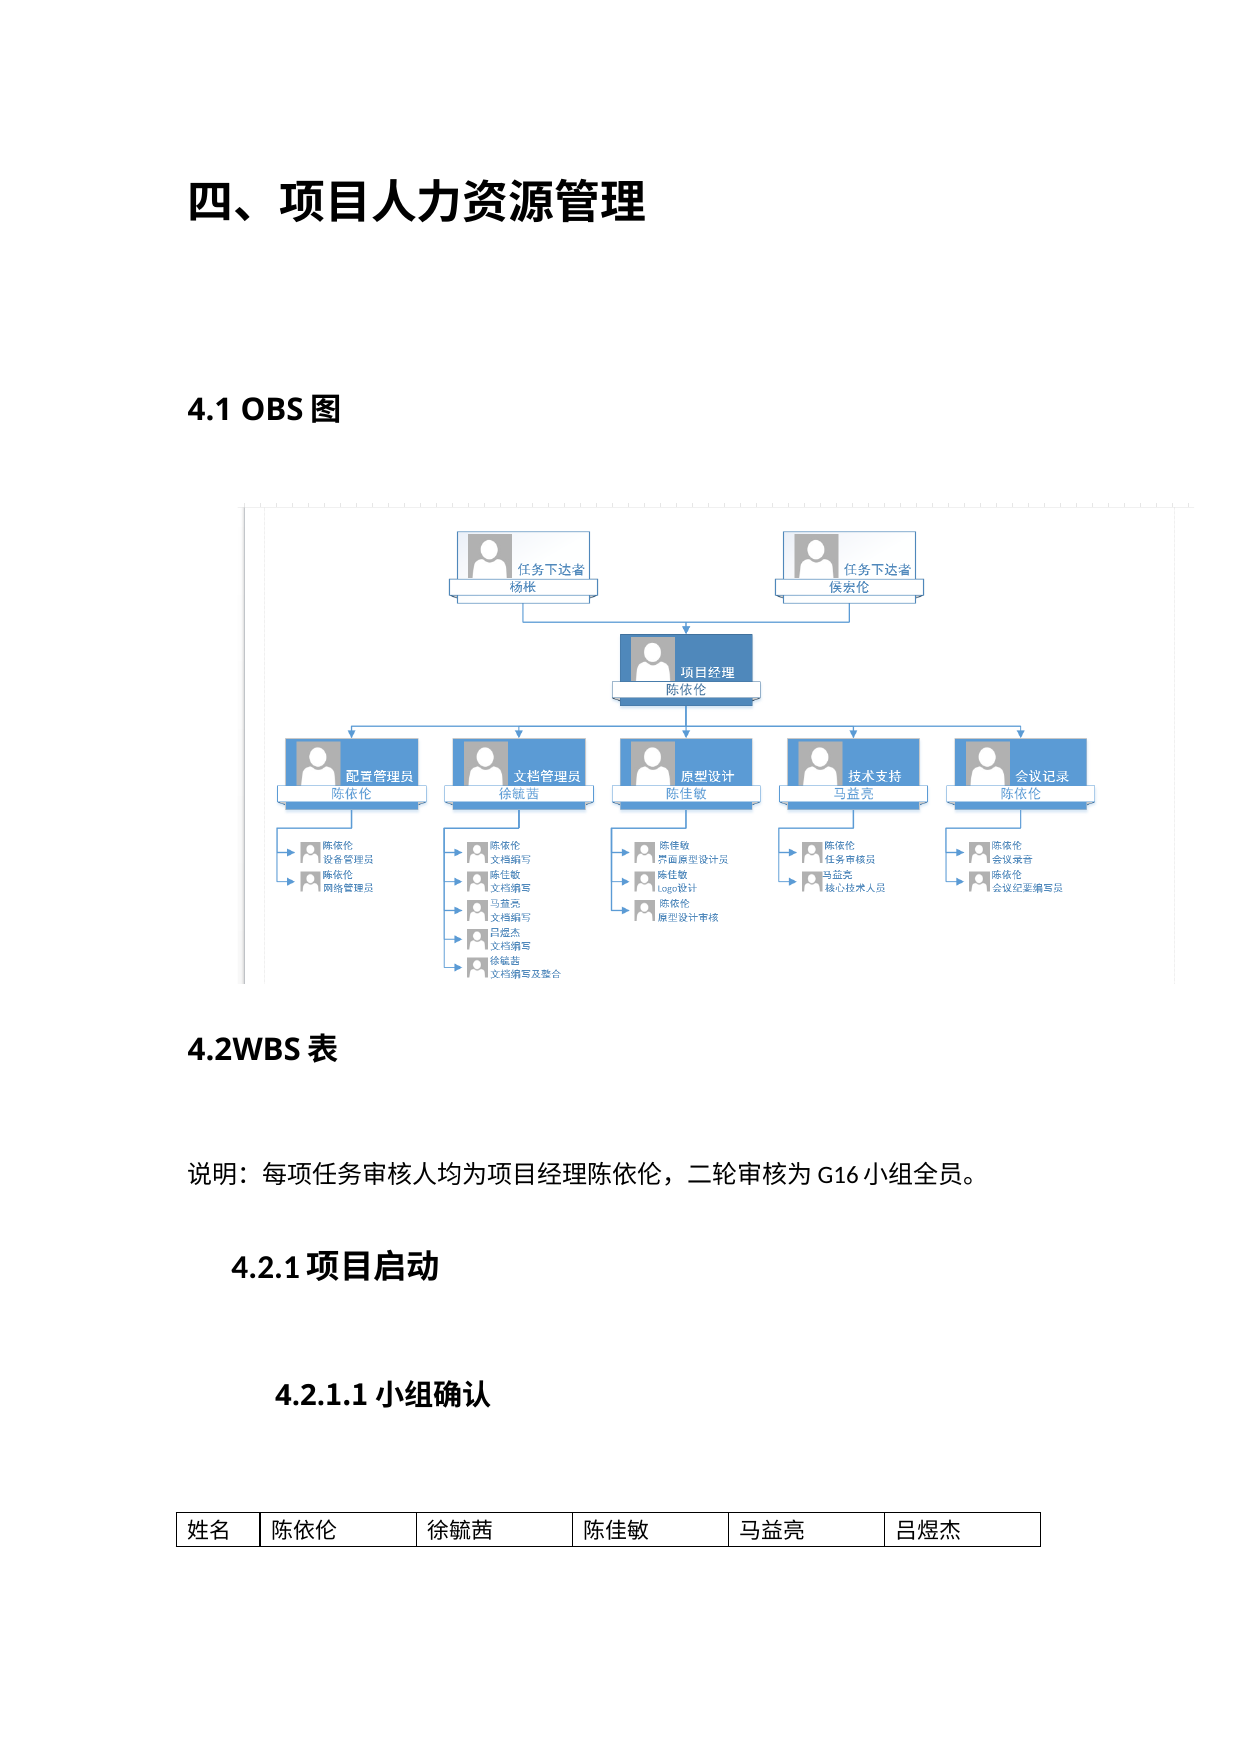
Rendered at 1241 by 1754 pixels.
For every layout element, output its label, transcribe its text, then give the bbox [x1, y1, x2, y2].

table_header 陈依伦 [261, 1513, 416, 1546]
subtitle 4.1 OBS图 [187, 375, 1053, 440]
subtitle 4.2.1项目启动 [187, 1232, 1053, 1297]
text 说明：每项任务审核人均为项目经理陈依伦，二轮审核为G16小组全员。 [187, 1140, 1053, 1205]
table_header 姓名 [177, 1513, 259, 1546]
table_header 马益亮 [729, 1513, 884, 1546]
picture [237, 503, 1195, 984]
subtitle 4.2WBS表 [187, 1014, 1053, 1079]
table_header 陈佳敏 [573, 1513, 728, 1546]
subtitle 四、项目人力资源管理 [187, 150, 1053, 247]
table_header 吕煜杰 [885, 1513, 1040, 1546]
subtitle 4.2.1.1小组确认 [231, 1361, 1053, 1426]
table_header 徐毓茜 [417, 1513, 572, 1546]
